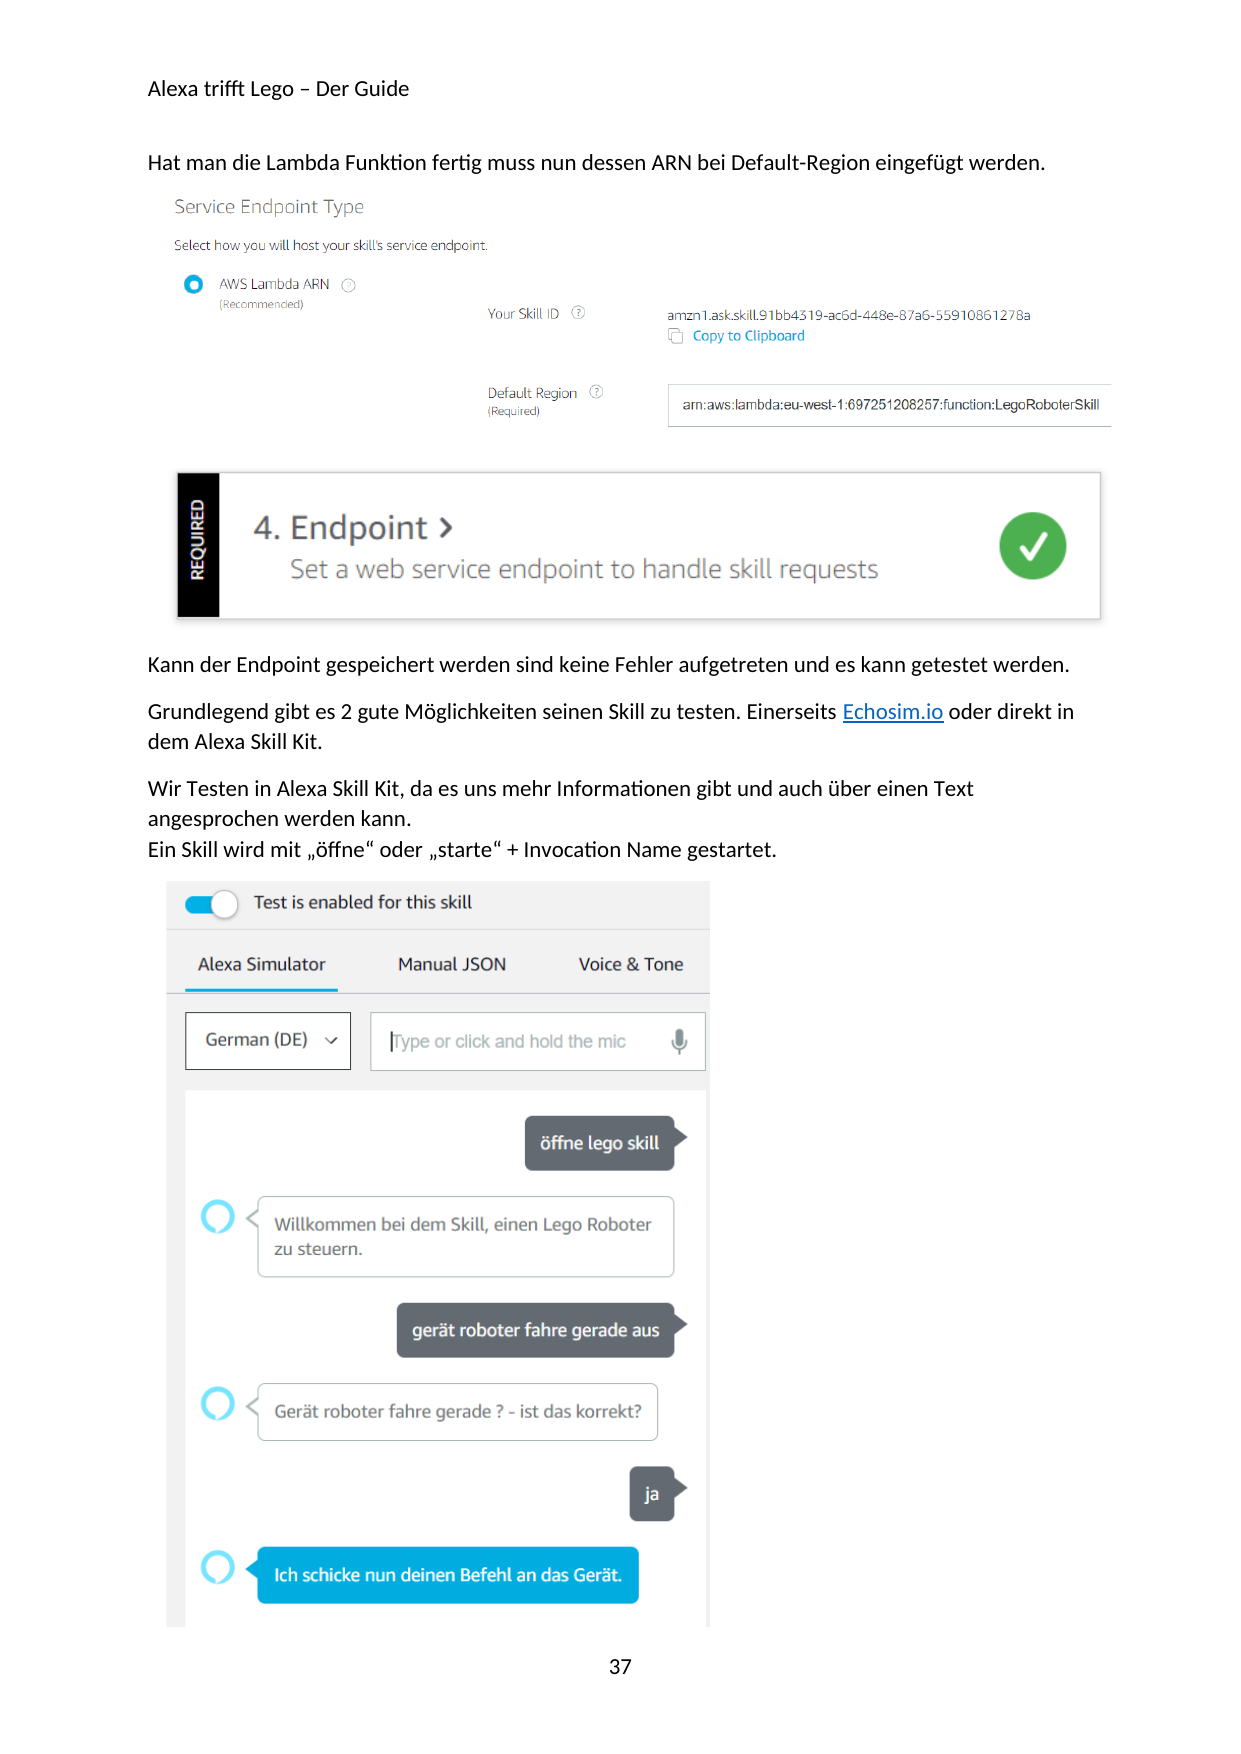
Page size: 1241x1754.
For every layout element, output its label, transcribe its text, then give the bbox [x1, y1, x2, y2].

text Wir Testen in Alexa Skill Kit, da es uns mehr Informationen gibt und auch über einen Text angesprochen werden kann. Ein Skill wird mit „öffne“ oder „starte“ + Invocation Name gestartet. [148, 774, 1093, 863]
text Hat man die Lambda Funktion fertig muss nun dessen ARN bei Default-Region eingefügt werden. [148, 148, 1093, 176]
text Grundlegend gibt es 2 gute Möglichkeiten seinen Skill zu testen. Einerseits Echosim.io oder direkt in dem Alexa Skill Kit. [148, 697, 1093, 756]
text Kann der Endpoint gespeichert werden sind keine Fehler aufgetreten und es kann getestet werden. [148, 650, 1093, 678]
